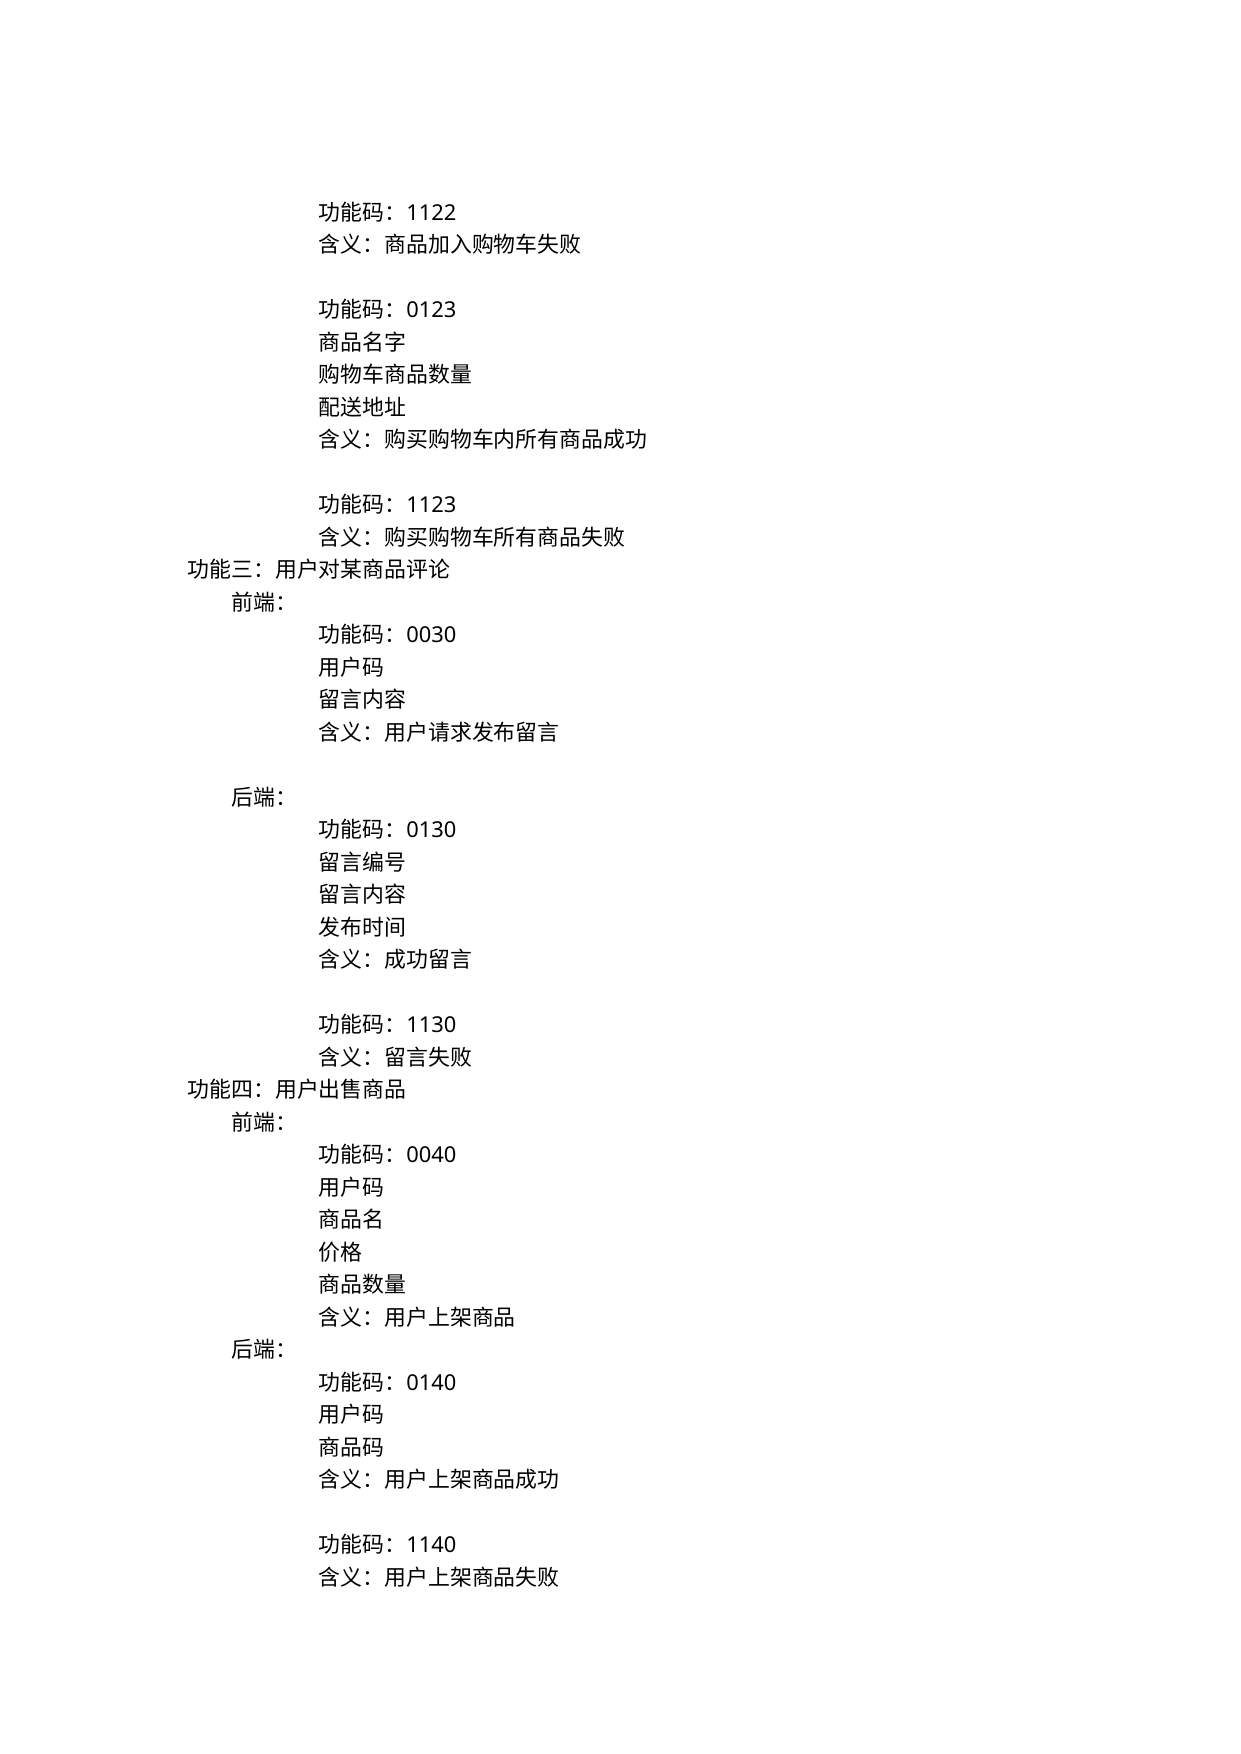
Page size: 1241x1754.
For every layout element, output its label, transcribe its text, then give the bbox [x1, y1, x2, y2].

text 含义：用户请求发布留言 [187, 714, 1053, 747]
text 功能四：用户出售商品 [187, 1072, 1053, 1104]
text 功能码：0123 [187, 292, 1053, 324]
text 前端： [187, 1104, 1053, 1137]
text 后端： [187, 779, 1053, 812]
text 功能码：1140 [187, 1527, 1053, 1559]
text 价格 [187, 1234, 1053, 1267]
text 前端： [187, 584, 1053, 617]
text 购物车商品数量 [187, 357, 1053, 389]
text 功能码：1123 [187, 487, 1053, 519]
text 含义：用户上架商品成功 [187, 1462, 1053, 1494]
text 用户码 [187, 649, 1053, 682]
text 功能码：0040 [187, 1137, 1053, 1169]
text 功能码：0130 [187, 812, 1053, 844]
text 含义：成功留言 [187, 942, 1053, 974]
text 发布时间 [187, 909, 1053, 942]
text 功能码：1130 [187, 1007, 1053, 1039]
text 留言编号 [187, 844, 1053, 877]
text 含义：购买购物车所有商品失败 [187, 519, 1053, 552]
text 含义：留言失败 [187, 1039, 1053, 1072]
text 含义：购买购物车内所有商品成功 [187, 422, 1053, 454]
text 含义：商品加入购物车失败 [187, 227, 1053, 259]
text 功能码：1122 [187, 194, 1053, 227]
text 商品名 [187, 1202, 1053, 1234]
text 功能码：0140 [187, 1364, 1053, 1397]
text 商品码 [187, 1429, 1053, 1462]
text 功能码：0030 [187, 617, 1053, 649]
text 用户码 [187, 1397, 1053, 1429]
text 留言内容 [187, 877, 1053, 909]
text 商品名字 [187, 324, 1053, 357]
text 商品数量 [187, 1267, 1053, 1299]
text 配送地址 [187, 389, 1053, 422]
text 含义：用户上架商品 [187, 1299, 1053, 1332]
text 用户码 [187, 1169, 1053, 1202]
text 含义：用户上架商品失败 [187, 1559, 1053, 1592]
text 功能三：用户对某商品评论 [187, 552, 1053, 584]
text 后端： [187, 1332, 1053, 1364]
text 留言内容 [187, 682, 1053, 714]
